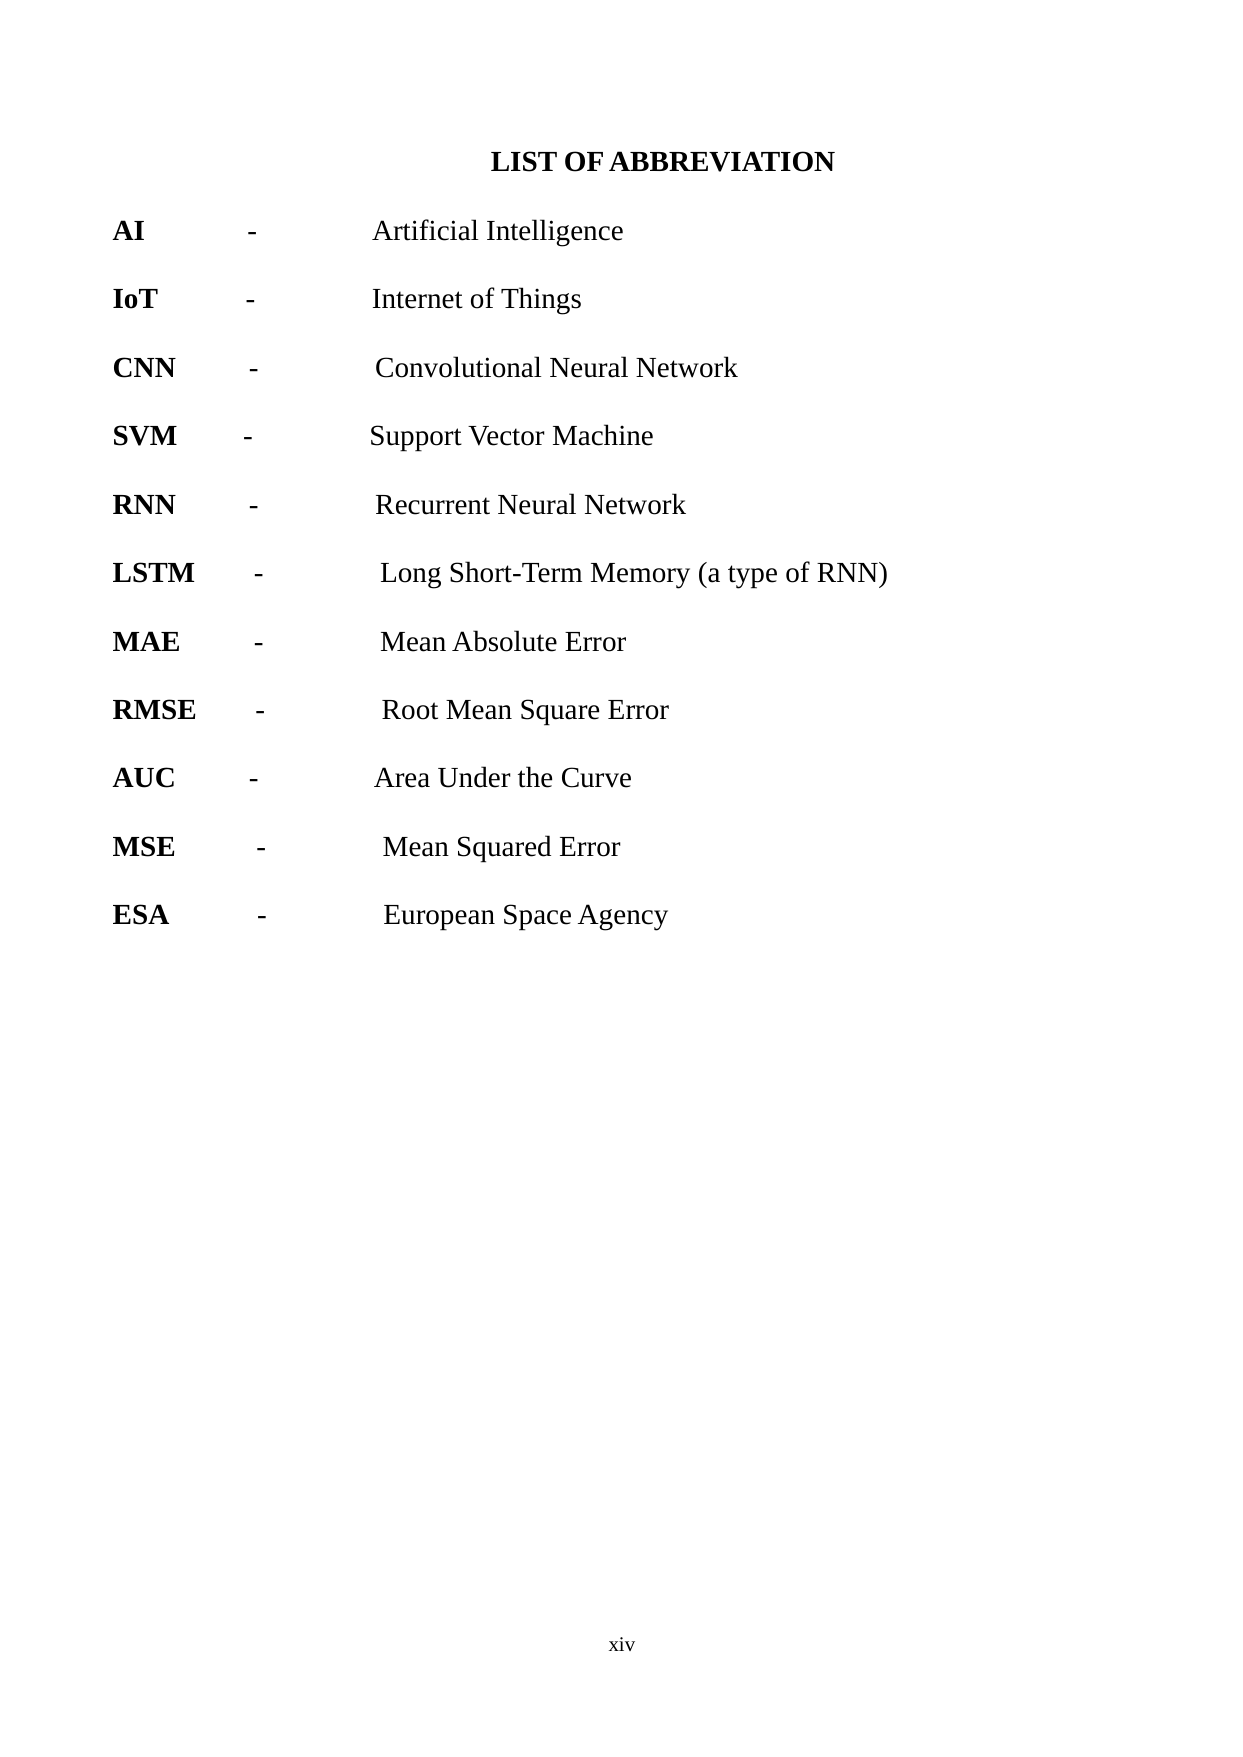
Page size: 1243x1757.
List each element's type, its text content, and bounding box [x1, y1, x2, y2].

text MSE - Mean Squared Error [112, 829, 1168, 862]
text IoT - Internet of Things [112, 281, 1168, 315]
text AI - Artificial Intelligence [112, 213, 1168, 247]
text RMSE - Root Mean Square Error [112, 692, 1168, 726]
text SVM - Support Vector Machine [112, 418, 1168, 452]
text LSTM - Long Short-Term Memory (a type of RNN) [112, 555, 1168, 589]
text RNN - Recurrent Neural Network [112, 487, 1168, 520]
text MAE - Mean Absolute Error [112, 624, 1168, 657]
text LIST OF ABBREVIATION [250, 144, 1168, 178]
text AUC - Area Under the Curve [112, 761, 1168, 794]
text CNN - Convolutional Neural Network [112, 350, 1168, 383]
text ESA - European Space Agency [112, 897, 1168, 931]
